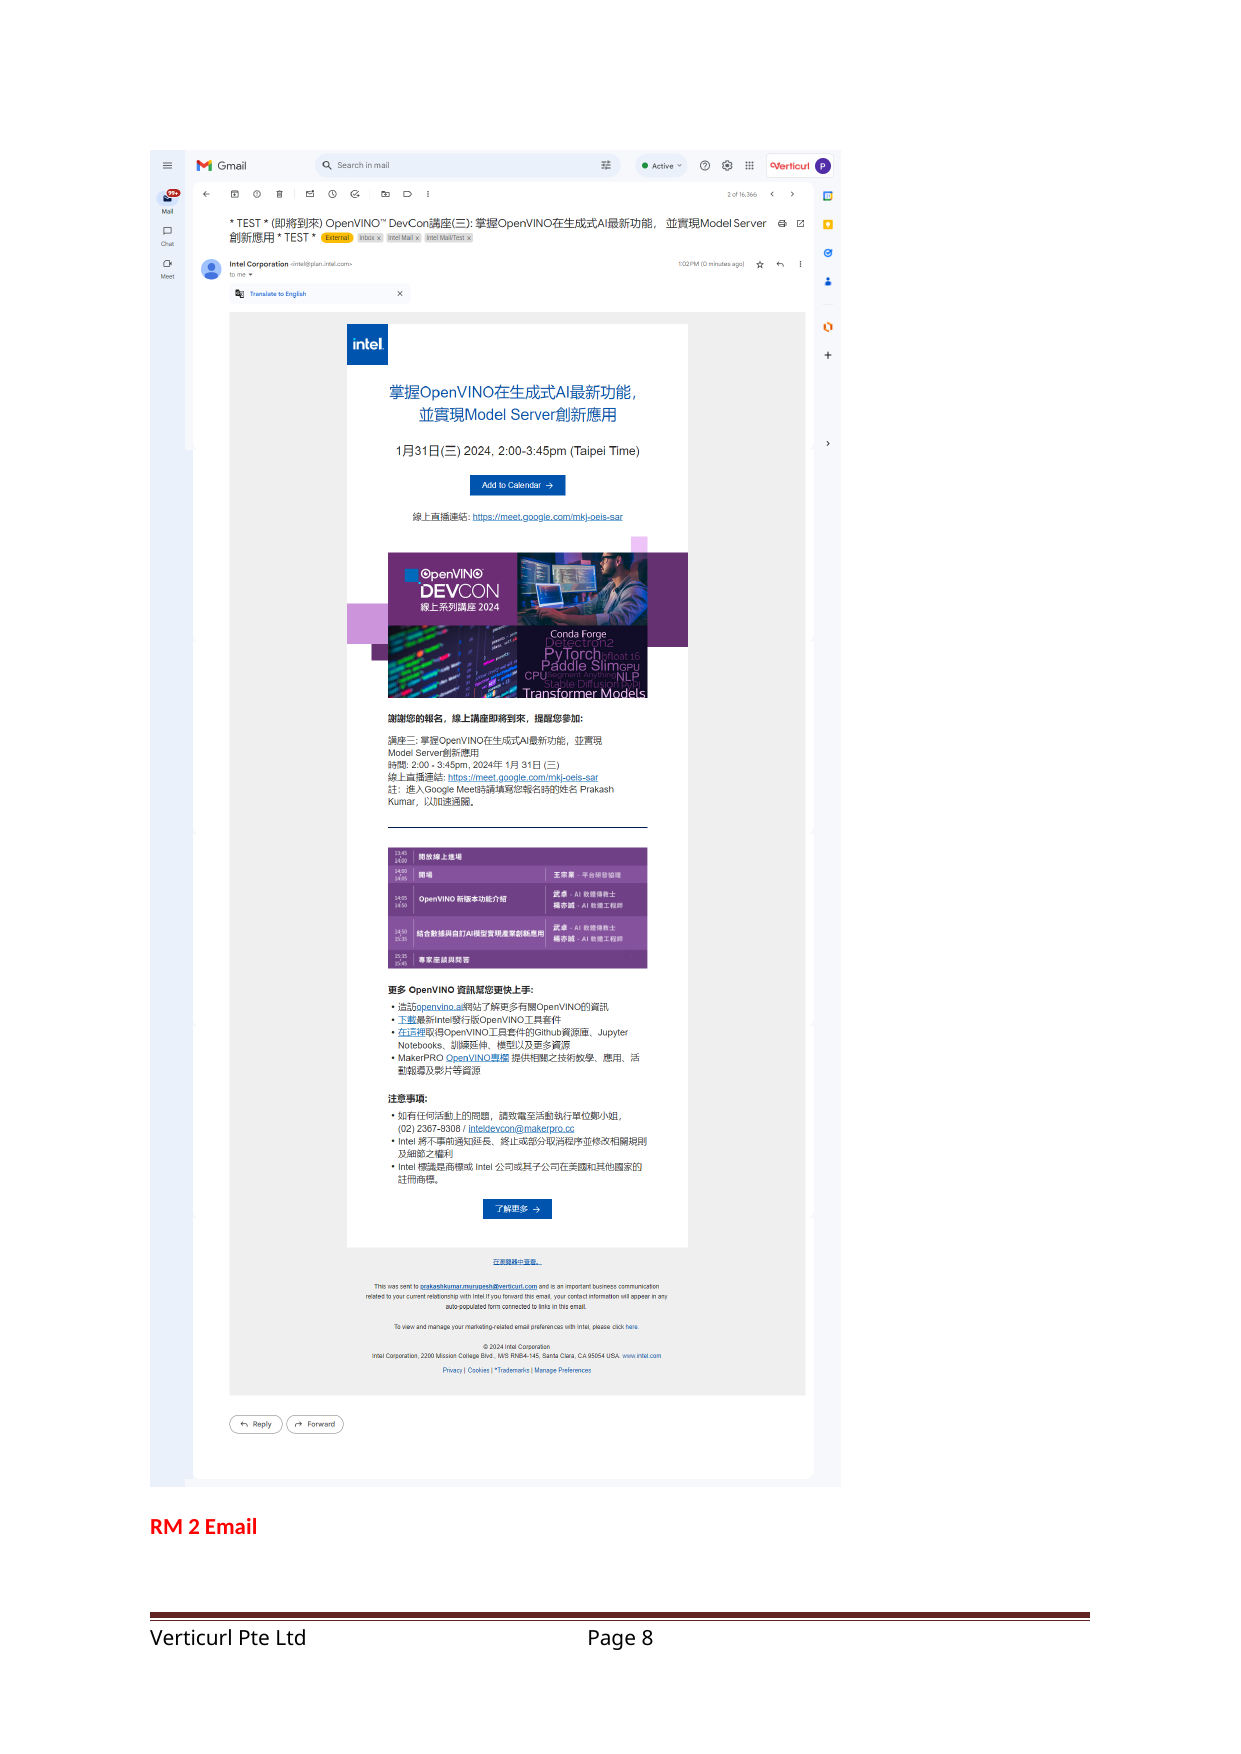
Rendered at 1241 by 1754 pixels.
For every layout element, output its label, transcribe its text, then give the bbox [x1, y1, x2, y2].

text RM 2 Email [150, 1512, 1090, 1540]
picture [150, 150, 842, 1487]
